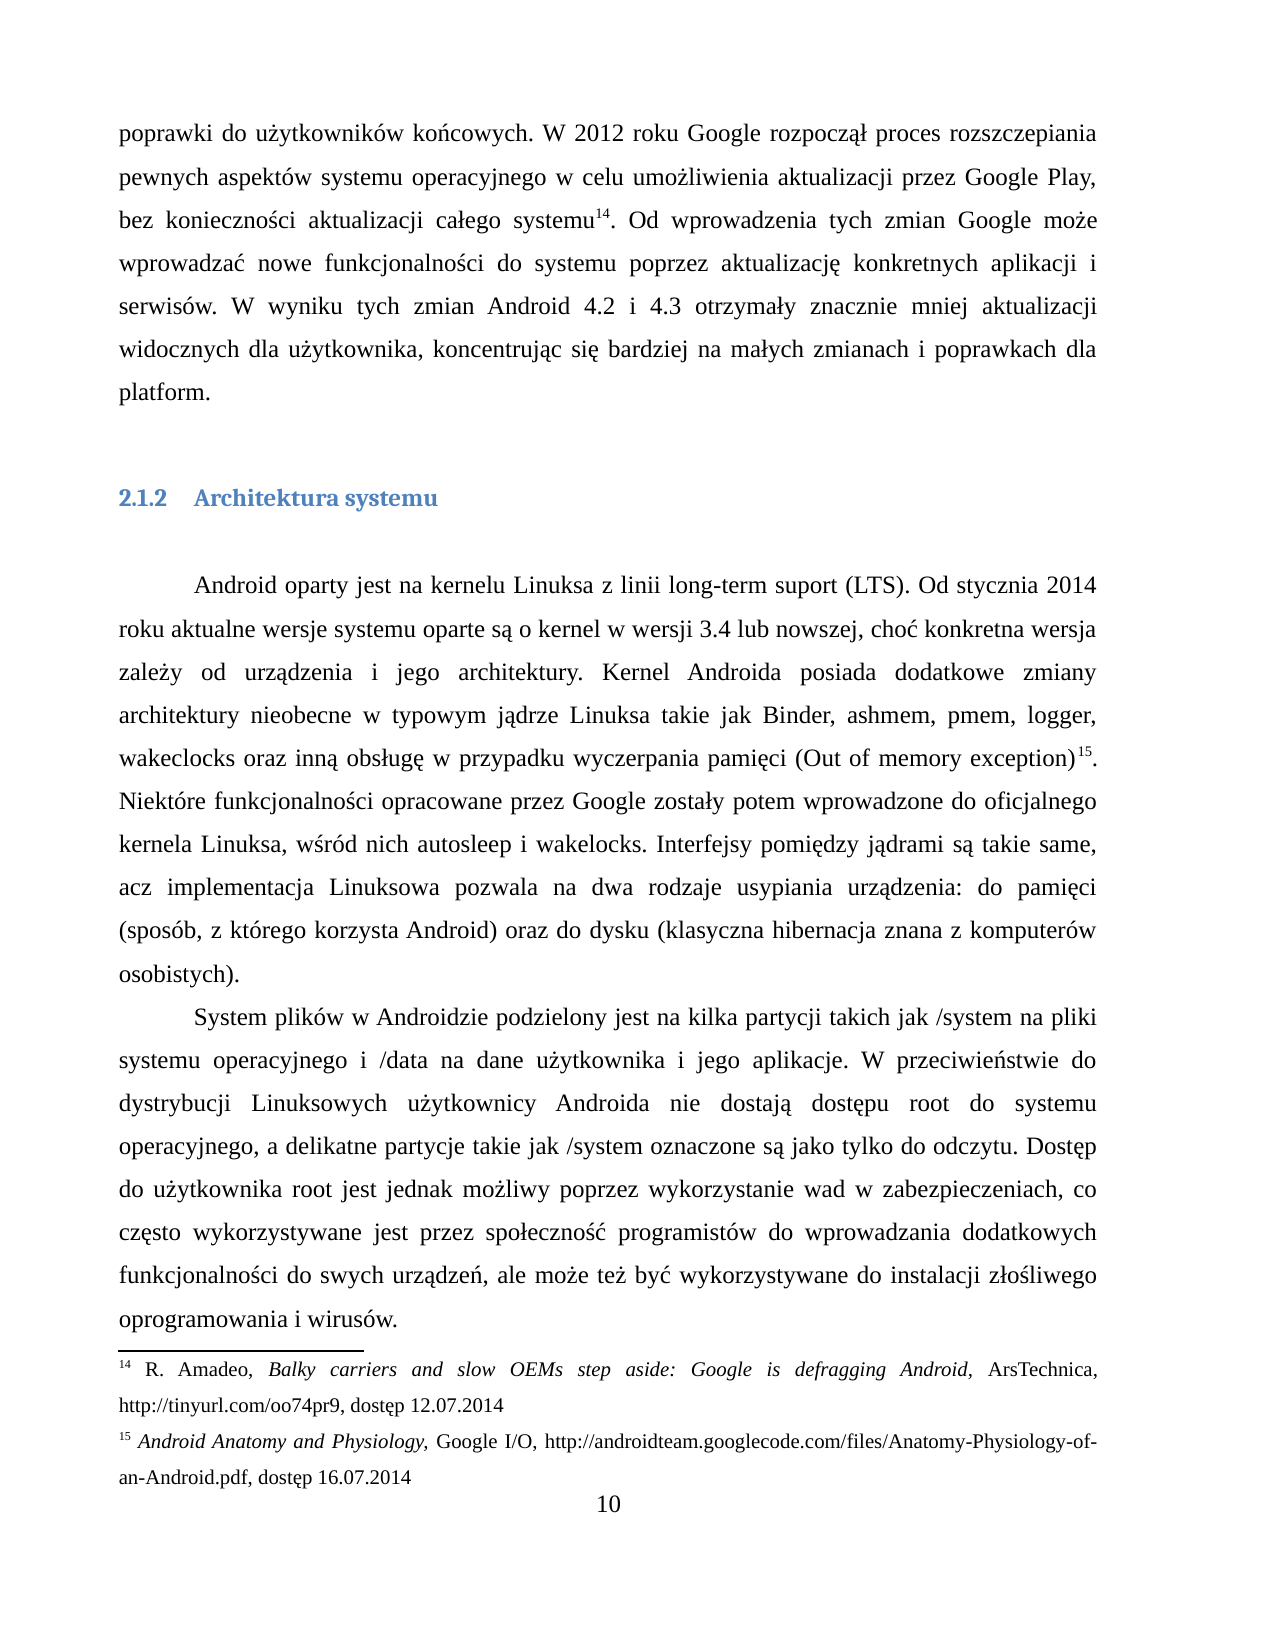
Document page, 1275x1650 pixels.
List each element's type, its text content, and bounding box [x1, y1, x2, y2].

subtitle Architektura systemu [118, 484, 1098, 513]
text Android oparty jest na kernelu Linuksa z linii long-term suport (LTS). Od stycznia 2014 roku aktualne wersje systemu oparte są o kernel w wersji 3.4 lub nowszej, choć konkretna wersja zależy od urządzenia i jego architektury. Kernel Androida posiada dodatkowe zmiany architektury nieobecne w typowym jądrze Linuksa takie jak Binder, ashmem, pmem, logger, wakeclocks oraz inną obsługę w przypadku wyczerpania pamięci (Out of memory exception). Niektóre funkcjonalności opracowane przez Google zostały potem wprowadzone do oficjalnego kernela Linuksa, wśród nich autosleep i wakelocks. Interfejsy pomiędzy jądrami są takie same, acz implementacja Linuksowa pozwala na dwa rodzaje usypiania urządzenia: do pamięci (sposób, z którego korzysta Android) oraz do dysku (klasyczna hibernacja znana z komputerów osobistych). [118, 571, 1098, 987]
text System plików w Androidzie podzielony jest na kilka partycji takich jak /system na pliki systemu operacyjnego i /data na dane użytkownika i jego aplikacje. W przeciwieństwie do dystrybucji Linuksowych użytkownicy Androida nie dostają dostępu root do systemu operacyjnego, a delikatne partycje takie jak /system oznaczone są jako tylko do odczytu. Dostęp do użytkownika root jest jednak możliwy poprzez wykorzystanie wad w zabezpieczeniach, co często wykorzystywane jest przez społeczność programistów do wprowadzania dodatkowych funkcjonalności do swych urządzeń, ale może też być wykorzystywane do instalacji złośliwego oprogramowania i wirusów. [118, 1002, 1098, 1332]
